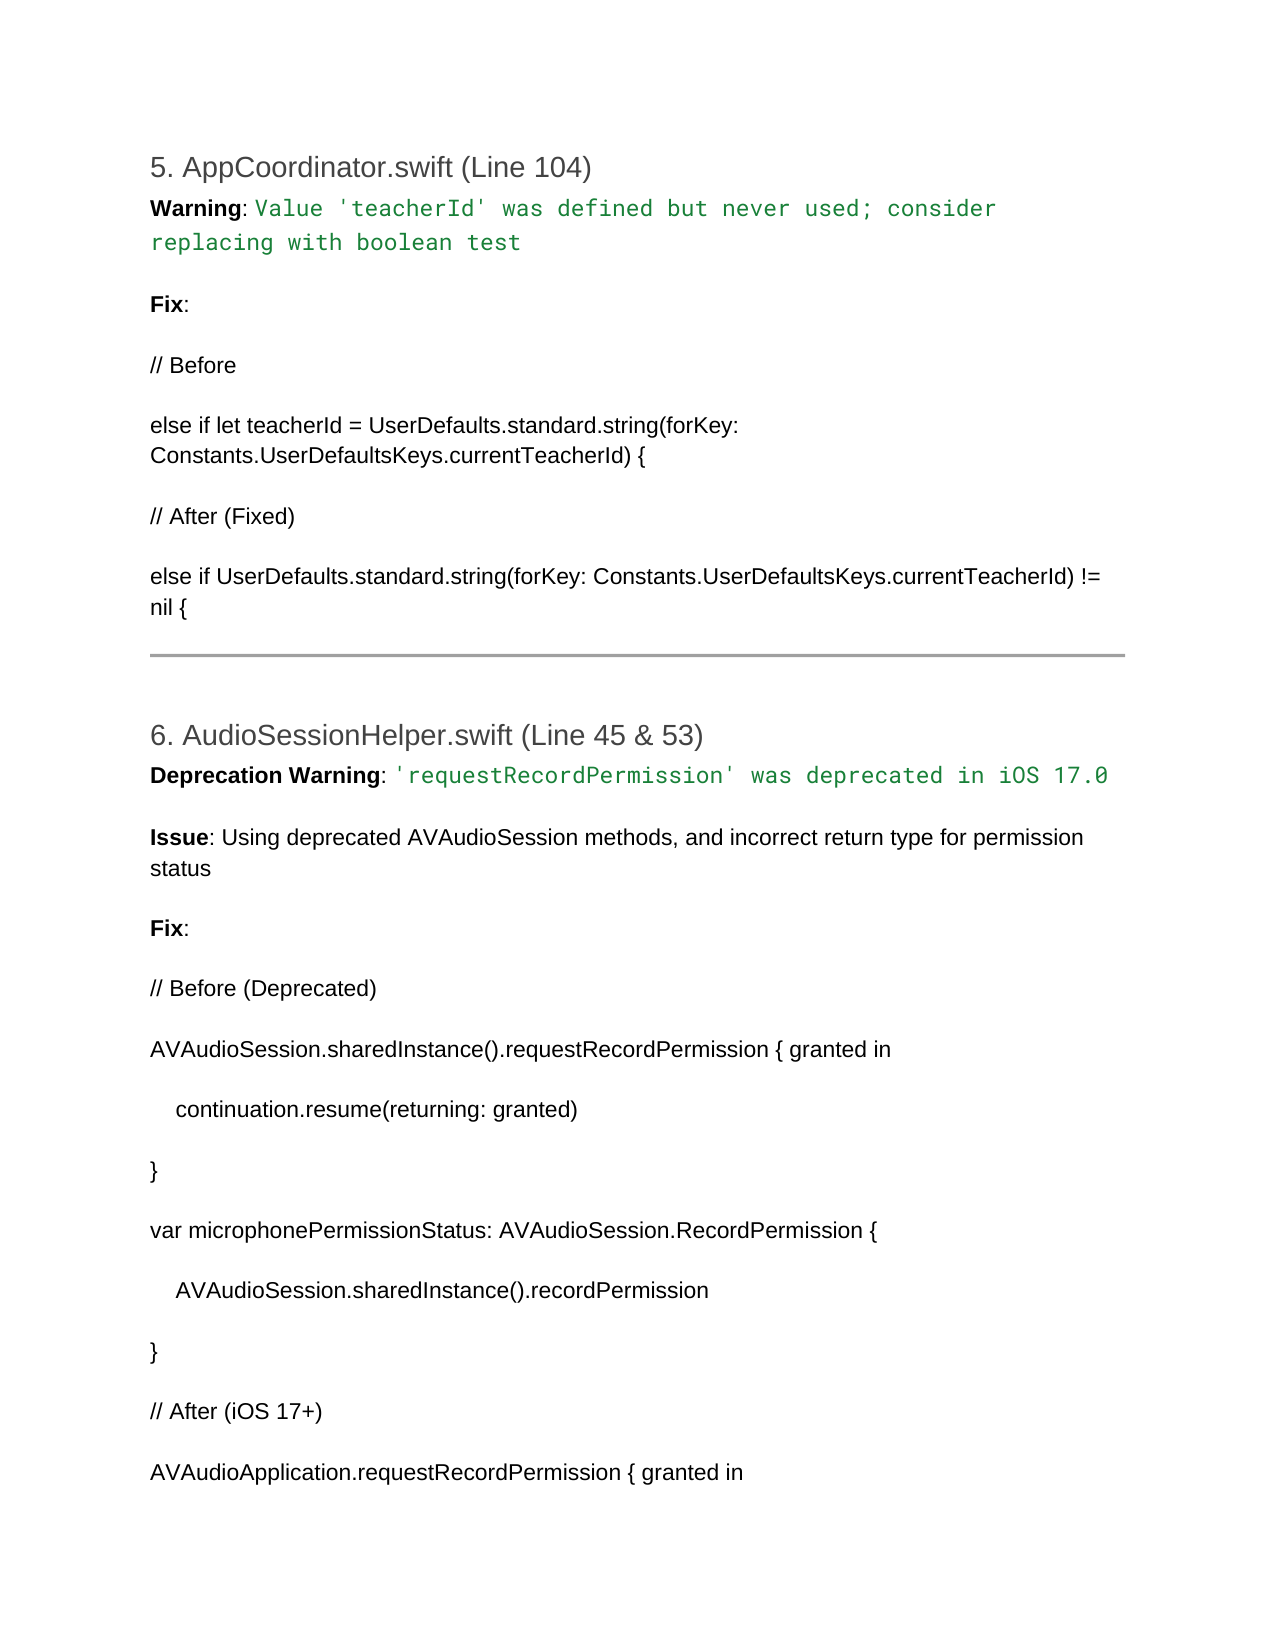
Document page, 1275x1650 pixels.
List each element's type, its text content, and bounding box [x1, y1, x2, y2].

text else if UserDefaults.standard.string(forKey: Constants.UserDefaultsKeys.currentTeacherId) != nil { [150, 563, 1125, 620]
text AVAudioSession.sharedInstance().recordPermission [150, 1277, 1125, 1304]
text AVAudioSession.sharedInstance().requestRecordPermission { granted in [150, 1036, 1125, 1062]
text AVAudioApplication.requestRecordPermission { granted in [150, 1459, 1125, 1485]
text Warning: Value 'teacherId' was defined but never used; consider replacing with boolean test [150, 192, 1125, 257]
text Issue: Using deprecated AVAudioSession methods, and incorrect return type for permission status [150, 824, 1125, 881]
text Fix: [150, 915, 1125, 941]
text } [150, 1157, 1125, 1183]
text Fix: [150, 291, 1125, 318]
text // Before [150, 352, 1125, 378]
text Deprecation Warning: 'requestRecordPermission' was deprecated in iOS 17.0 [150, 759, 1125, 789]
text else if let teacherId = UserDefaults.standard.string(forKey: Constants.UserDefaultsKeys.currentTeacherId) { [150, 412, 1125, 469]
text var microphonePermissionStatus: AVAudioSession.RecordPermission { [150, 1217, 1125, 1243]
subtitle 5. AppCoordinator.swift (Line 104) [150, 150, 1125, 183]
text } [150, 1338, 1125, 1364]
text continuation.resume(returning: granted) [150, 1096, 1125, 1122]
subtitle 6. AudioSessionHelper.swift (Line 45 & 53) [150, 717, 1125, 751]
text // Before (Deprecated) [150, 975, 1125, 1002]
text // After (iOS 17+) [150, 1398, 1125, 1424]
text // After (Fixed) [150, 503, 1125, 529]
